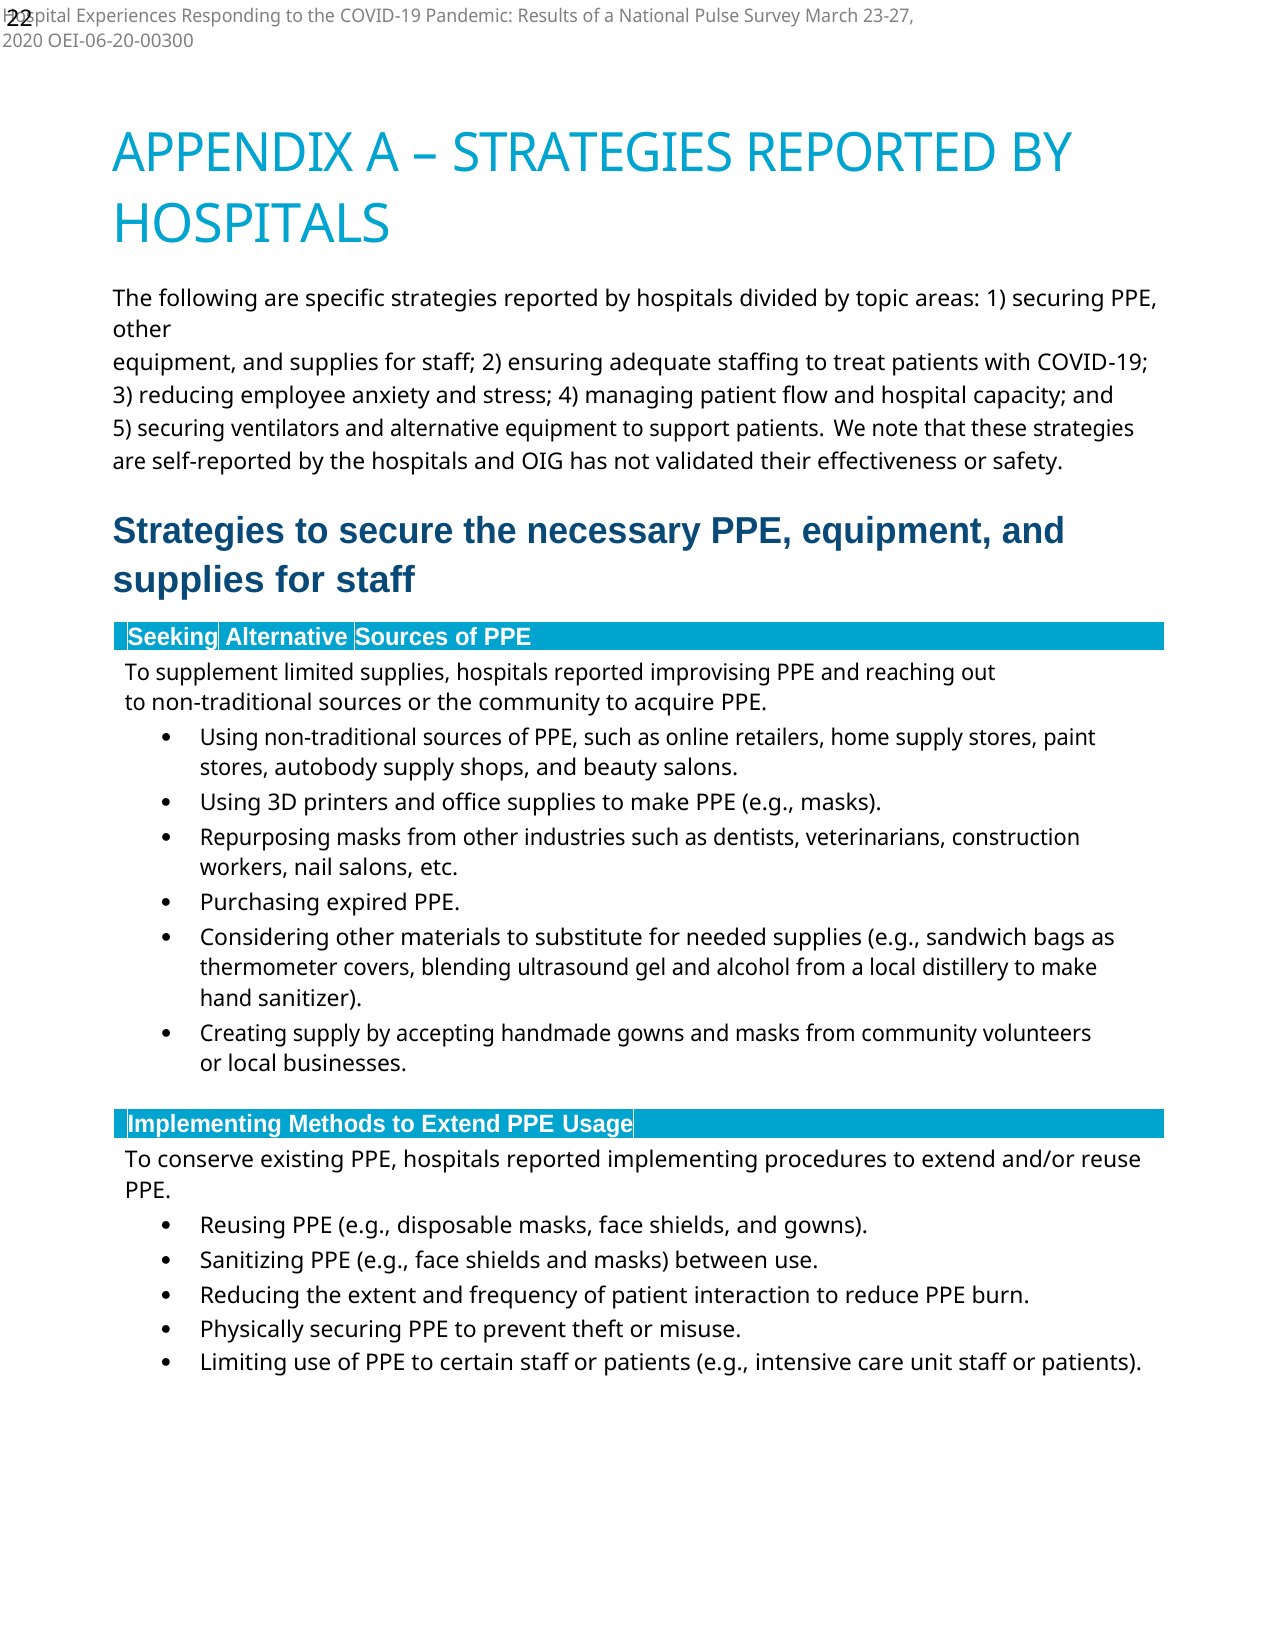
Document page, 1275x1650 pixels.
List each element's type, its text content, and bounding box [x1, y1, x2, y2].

text The following are specific strategies reported by hospitals divided by topic areas: 1) securing PPE, other [112, 282, 1183, 344]
subtitle Strategies to secure the necessary PPE, equipment, and supplies for staff [112, 508, 1161, 601]
text 3) reducing employee anxiety and stress; 4) managing patient flow and hospital capacity; and [112, 379, 1183, 410]
table_header Seeking Alternative Sources of PPE [102, 618, 1172, 653]
text 5) securing ventilators and alternative equipment to support patients. We note that these strategies are self-reported by the hospitals and OIG has not validated their effectiveness or safety. [112, 412, 1159, 476]
table_cell Implementing Methods to Extend PPE Usage [102, 1091, 1172, 1141]
text equipment, and supplies for staff; 2) ensuring adequate staffing to treat patients with COVID‑19; [112, 346, 1183, 377]
table_cell To conserve existing PPE, hospitals reported implementing procedures to extend and/or reuse PPE. Reusing PPE (e.g., disposable masks, face shields, and gowns). Sanitizing PPE (e.g., face shields and masks) between use. Reducing the extent and frequency of patient interaction to reduce PPE burn. Physically securing PPE to prevent theft or misuse. Limiting use of PPE to certain staff or patients (e.g., intensive care unit staff or patients). [102, 1141, 1172, 1376]
subtitle APPENDIX A – STRATEGIES REPORTED BY HOSPITALS [112, 114, 1161, 258]
table_cell To supplement limited supplies, hospitals reported improvising PPE and reaching out to non-traditional sources or the community to acquire PPE. Using non-traditional sources of PPE, such as online retailers, home supply stores, paint stores, autobody supply shops, and beauty salons. Using 3D printers and office supplies to make PPE (e.g., masks). Repurposing masks from other industries such as dentists, veterinarians, construction workers, nail salons, etc. Purchasing expired PPE. Considering other materials to substitute for needed supplies (e.g., sandwich bags as thermometer covers, blending ultrasound gel and alcohol from a local distillery to make hand sanitizer). Creating supply by accepting handmade gowns and masks from community volunteers or local businesses. [102, 653, 1172, 1091]
